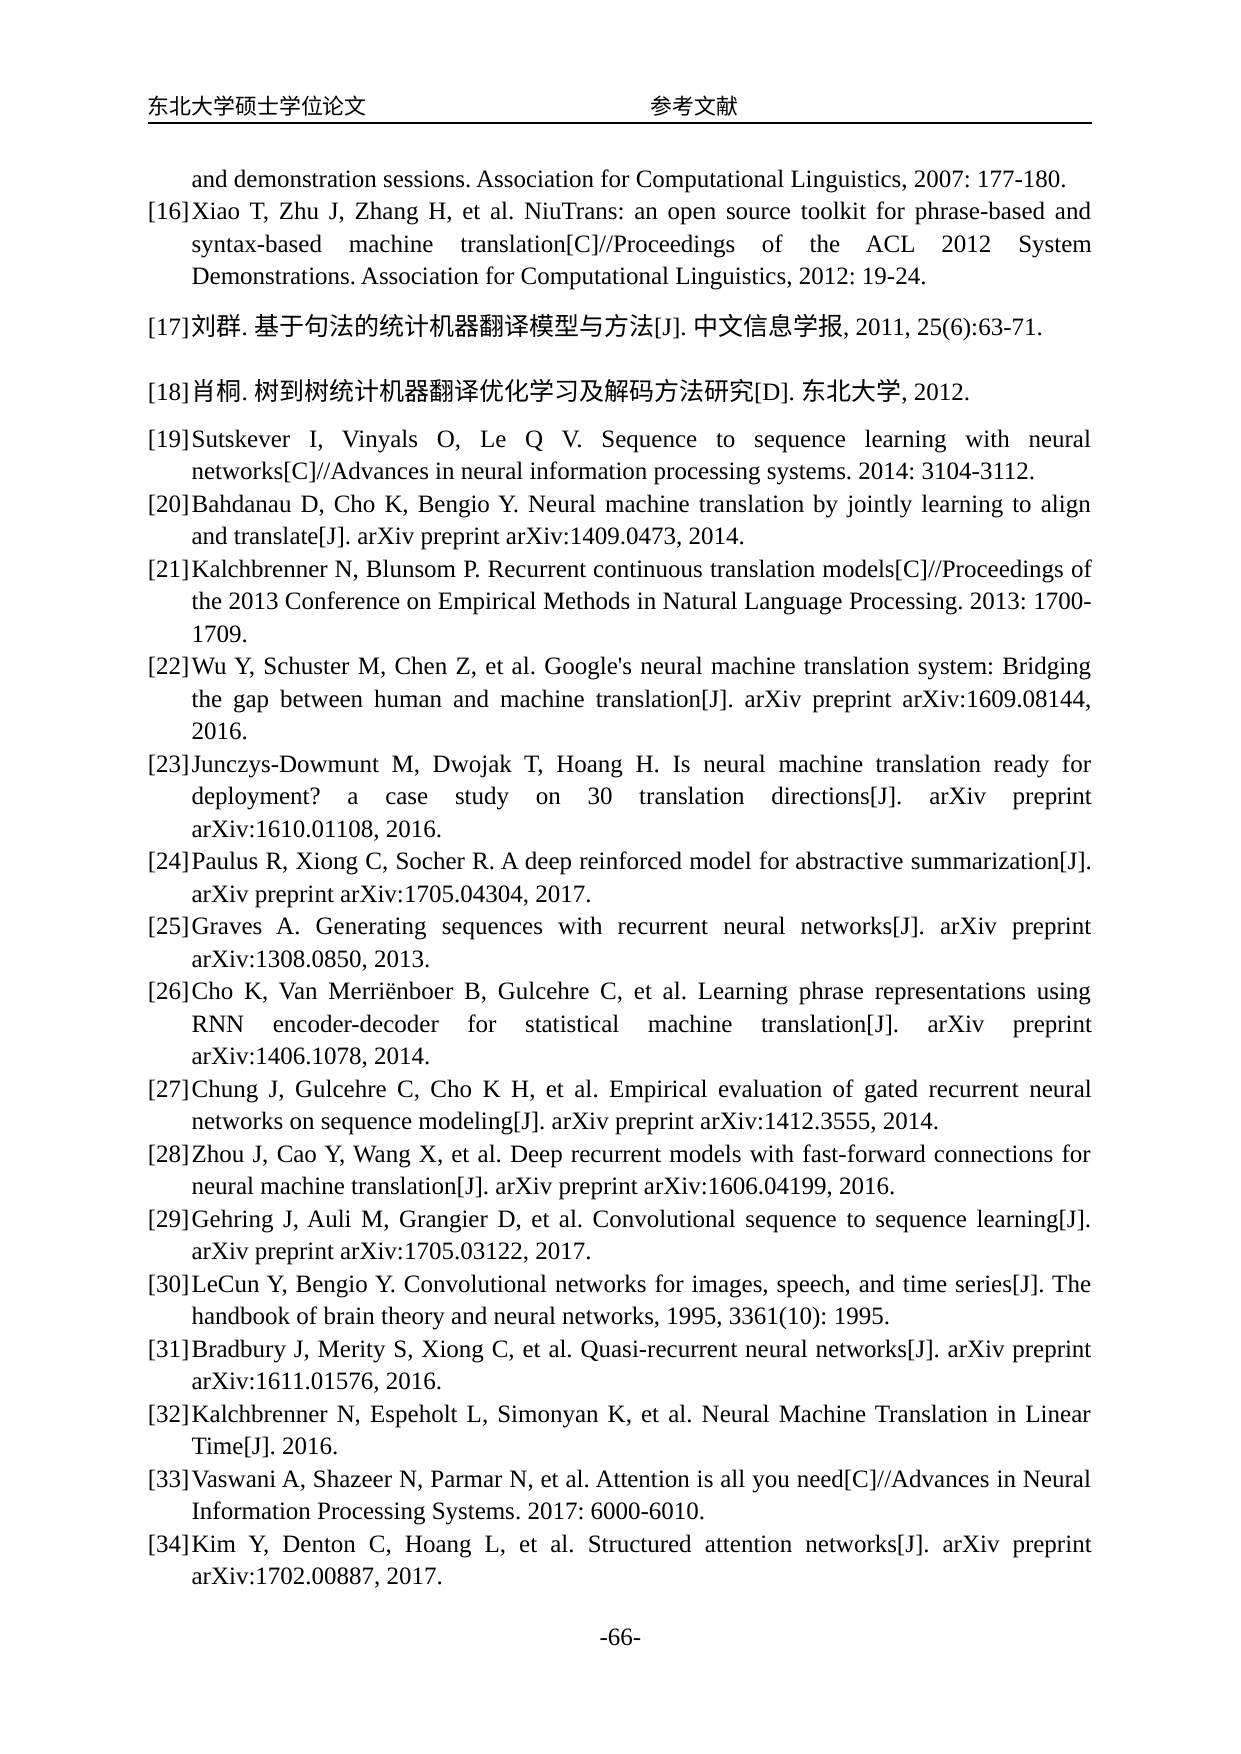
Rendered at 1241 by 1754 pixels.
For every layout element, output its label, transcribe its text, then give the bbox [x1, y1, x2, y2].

list Wu Y, Schuster M, Chen Z, et al. Google's neural machine translation system: Bridging the gap between human and machine translation[J]. arXiv preprint arXiv:1609.08144, 2016. [148, 649, 1092, 747]
list LeCun Y, Bengio Y. Convolutional networks for images, speech, and time series[J]. The handbook of brain theory and neural networks, 1995, 3361(10): 1995. [148, 1267, 1092, 1332]
list 刘群. 基于句法的统计机器翻译模型与方法[J]. 中文信息学报, 2011, 25(6):63-71. [148, 292, 1092, 357]
list Bahdanau D, Cho K, Bengio Y. Neural machine translation by jointly learning to align and translate[J]. arXiv preprint arXiv:1409.0473, 2014. [148, 487, 1092, 552]
list Xiao T, Zhu J, Zhang H, et al. NiuTrans: an open source toolkit for phrase-based and syntax-based machine translation[C]//Proceedings of the ACL 2012 System Demonstrations. Association for Computational Linguistics, 2012: 19-24. [148, 194, 1092, 292]
list Gehring J, Auli M, Grangier D, et al. Convolutional sequence to sequence learning[J]. arXiv preprint arXiv:1705.03122, 2017. [148, 1202, 1092, 1267]
list Cho K, Van Merriënboer B, Gulcehre C, et al. Learning phrase representations using RNN encoder-decoder for statistical machine translation[J]. arXiv preprint arXiv:1406.1078, 2014. [148, 974, 1092, 1072]
list Kim Y, Denton C, Hoang L, et al. Structured attention networks[J]. arXiv preprint arXiv:1702.00887, 2017. [148, 1527, 1092, 1592]
list Junczys-Dowmunt M, Dwojak T, Hoang H. Is neural machine translation ready for deployment? a case study on 30 translation directions[J]. arXiv preprint arXiv:1610.01108, 2016. [148, 747, 1092, 844]
list Graves A. Generating sequences with recurrent neural networks[J]. arXiv preprint arXiv:1308.0850, 2013. [148, 909, 1092, 974]
list Paulus R, Xiong C, Socher R. A deep reinforced model for abstractive summarization[J]. arXiv preprint arXiv:1705.04304, 2017. [148, 844, 1092, 909]
list Zhou J, Cao Y, Wang X, et al. Deep recurrent models with fast-forward connections for neural machine translation[J]. arXiv preprint arXiv:1606.04199, 2016. [148, 1137, 1092, 1202]
list Kalchbrenner N, Blunsom P. Recurrent continuous translation models[C]//Proceedings of the 2013 Conference on Empirical Methods in Natural Language Processing. 2013: 1700-1709. [148, 552, 1092, 649]
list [148, 162, 1092, 194]
list 肖桐. 树到树统计机器翻译优化学习及解码方法研究[D]. 东北大学, 2012. [148, 357, 1092, 422]
list Sutskever I, Vinyals O, Le Q V. Sequence to sequence learning with neural networks[C]//Advances in neural information processing systems. 2014: 3104-3112. [148, 422, 1092, 487]
list Kalchbrenner N, Espeholt L, Simonyan K, et al. Neural Machine Translation in Linear Time[J]. 2016. [148, 1397, 1092, 1462]
list Bradbury J, Merity S, Xiong C, et al. Quasi-recurrent neural networks[J]. arXiv preprint arXiv:1611.01576, 2016. [148, 1332, 1092, 1397]
list Vaswani A, Shazeer N, Parmar N, et al. Attention is all you need[C]//Advances in Neural Information Processing Systems. 2017: 6000-6010. [148, 1462, 1092, 1527]
list Chung J, Gulcehre C, Cho K H, et al. Empirical evaluation of gated recurrent neural networks on sequence modeling[J]. arXiv preprint arXiv:1412.3555, 2014. [148, 1072, 1092, 1137]
